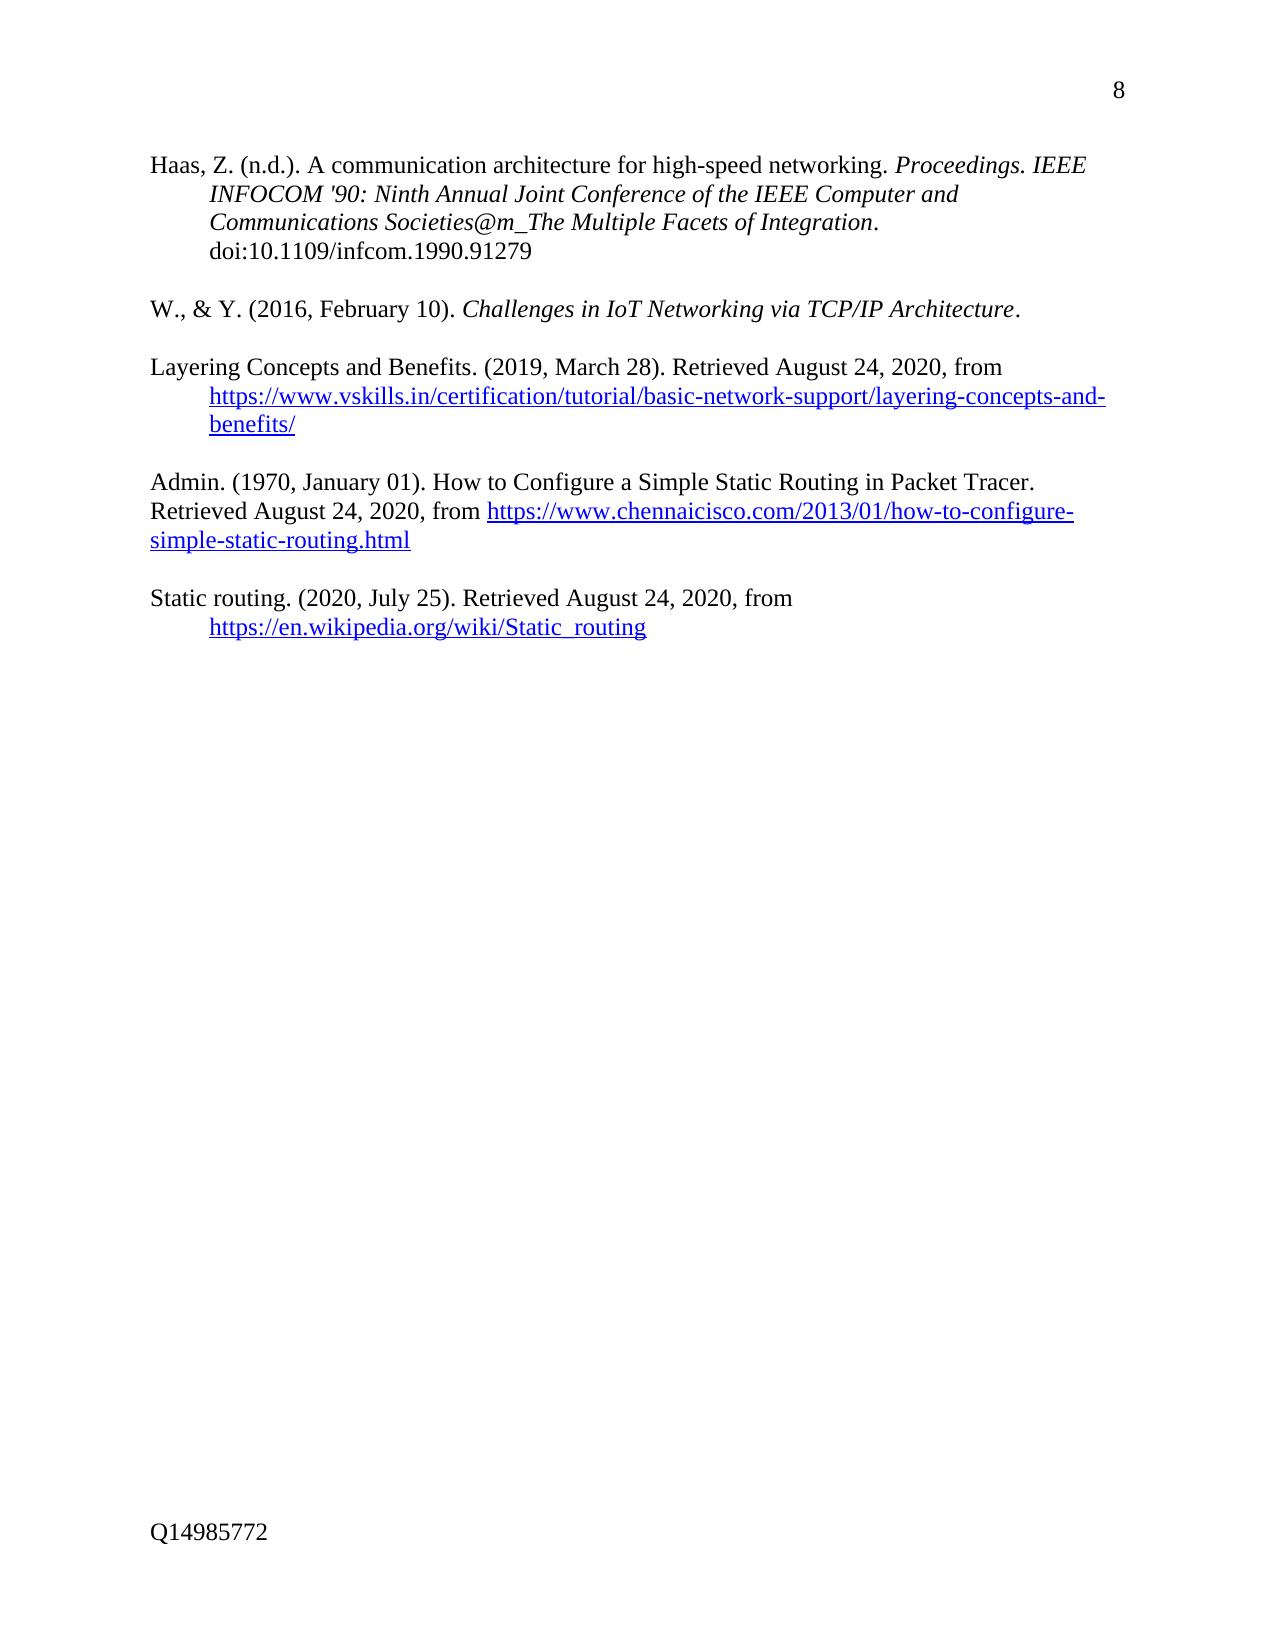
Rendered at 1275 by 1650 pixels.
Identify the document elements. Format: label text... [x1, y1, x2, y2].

text Layering Concepts and Benefits. (2019, March 28). Retrieved August 24, 2020, from https://www.vskills.in/certification/tutorial/basic-network-support/layering-concepts-and-benefits/ [150, 352, 1125, 438]
text Admin. (1970, January 01). How to Configure a Simple Static Routing in Packet Tracer. Retrieved August 24, 2020, from https://www.chennaicisco.com/2013/01/how-to-configure-simple-static-routing.html [150, 467, 1125, 554]
text W., & Y. (2016, February 10). Challenges in IoT Networking via TCP/IP Architecture. [150, 294, 1125, 323]
text Haas, Z. (n.d.). A communication architecture for high-speed networking. Proceedings. IEEE INFOCOM '90: Ninth Annual Joint Conference of the IEEE Computer and Communications Societies@m_The Multiple Facets of Integration. doi:10.1109/infcom.1990.91279 [150, 150, 1125, 265]
text Static routing. (2020, July 25). Retrieved August 24, 2020, from https://en.wikipedia.org/wiki/Static_routing [150, 583, 1125, 640]
